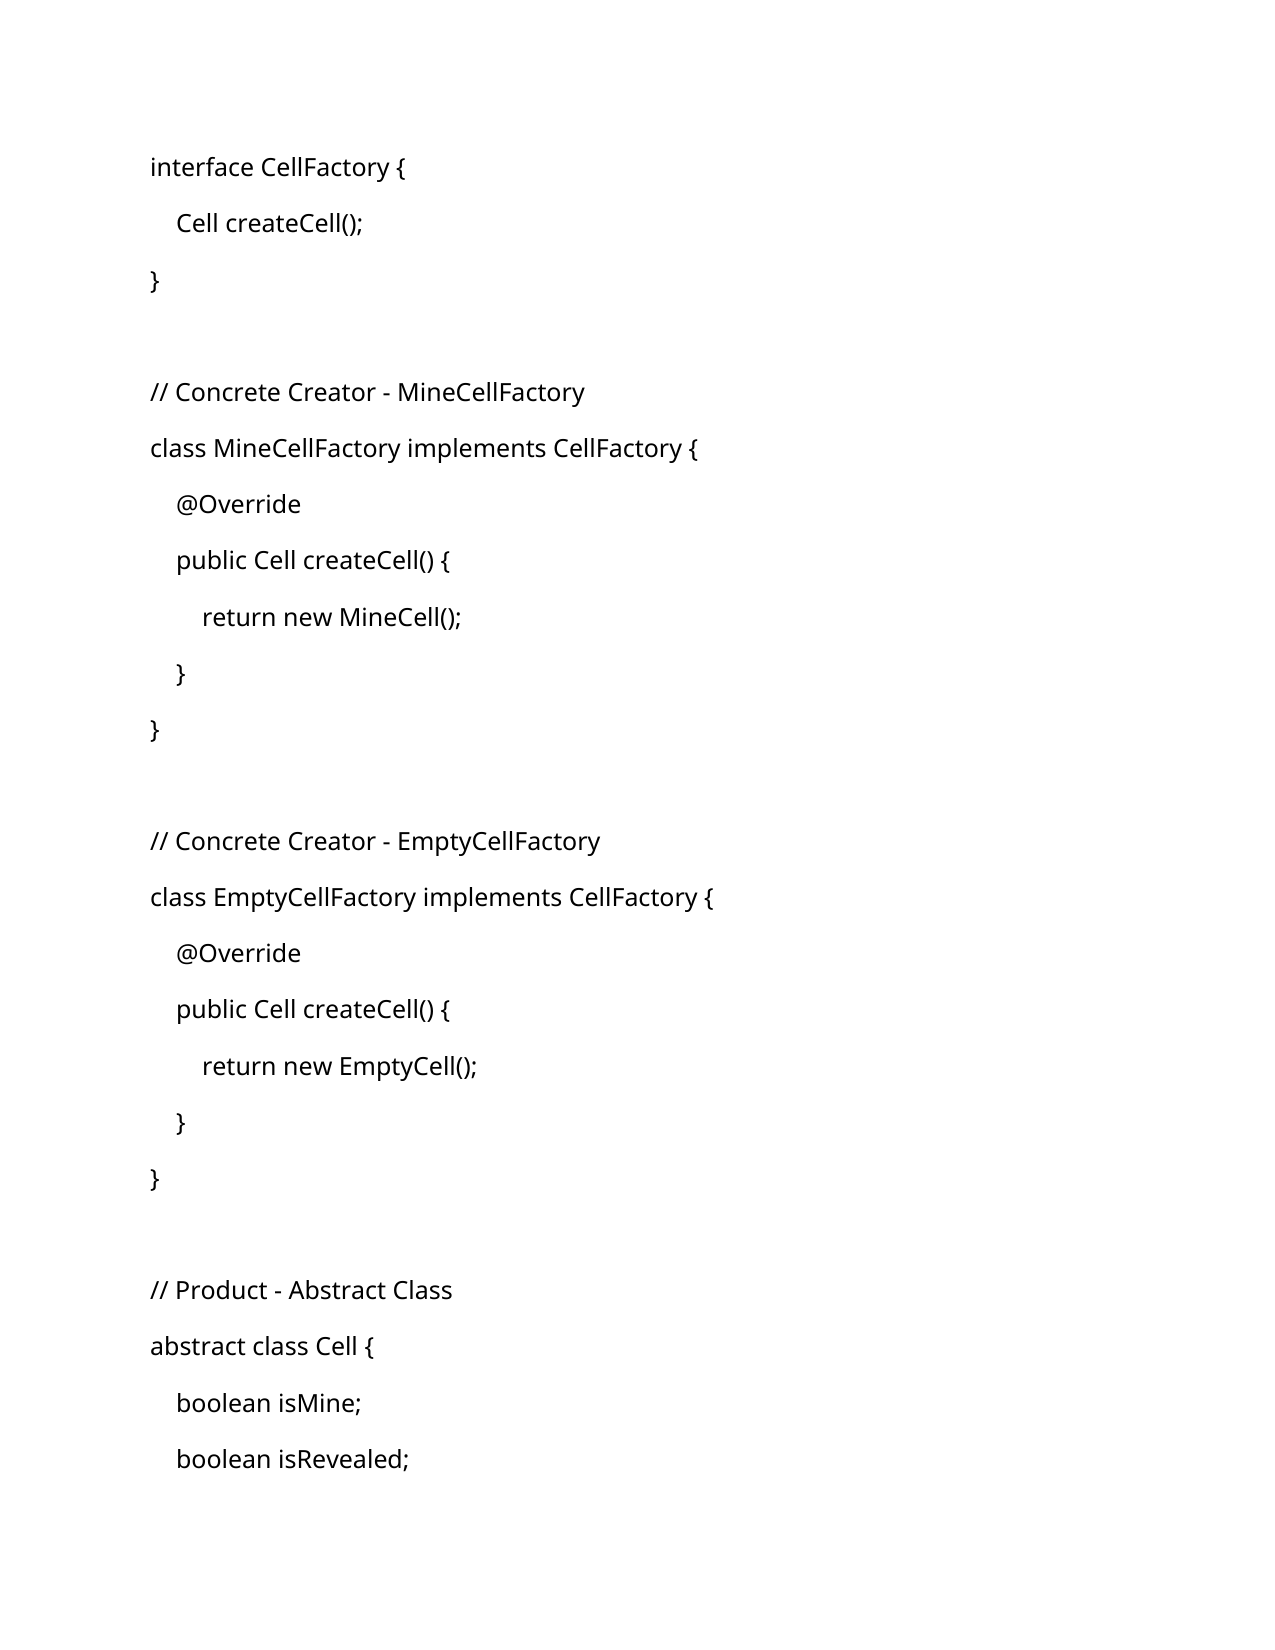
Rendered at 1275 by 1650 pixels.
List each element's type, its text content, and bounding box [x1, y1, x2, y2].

text return new MineCell(); [150, 599, 1125, 633]
text public Cell createCell() { [150, 543, 1125, 577]
text return new EmptyCell(); [150, 1048, 1125, 1082]
text Cell createCell(); [150, 206, 1125, 240]
text } [150, 262, 1125, 296]
text class MineCellFactory implements CellFactory { [150, 431, 1125, 465]
text boolean isRevealed; [150, 1441, 1125, 1475]
text // Product - Abstract Class [150, 1273, 1125, 1307]
text public Cell createCell() { [150, 992, 1125, 1026]
text } [150, 655, 1125, 689]
text class EmptyCellFactory implements CellFactory { [150, 880, 1125, 914]
text boolean isMine; [150, 1385, 1125, 1419]
text // Concrete Creator - MineCellFactory [150, 374, 1125, 409]
text } [150, 1161, 1125, 1195]
text abstract class Cell { [150, 1329, 1125, 1363]
text @Override [150, 487, 1125, 521]
text } [150, 711, 1125, 746]
text @Override [150, 936, 1125, 970]
text // Concrete Creator - EmptyCellFactory [150, 824, 1125, 858]
text } [150, 1104, 1125, 1138]
text interface CellFactory { [150, 150, 1125, 184]
